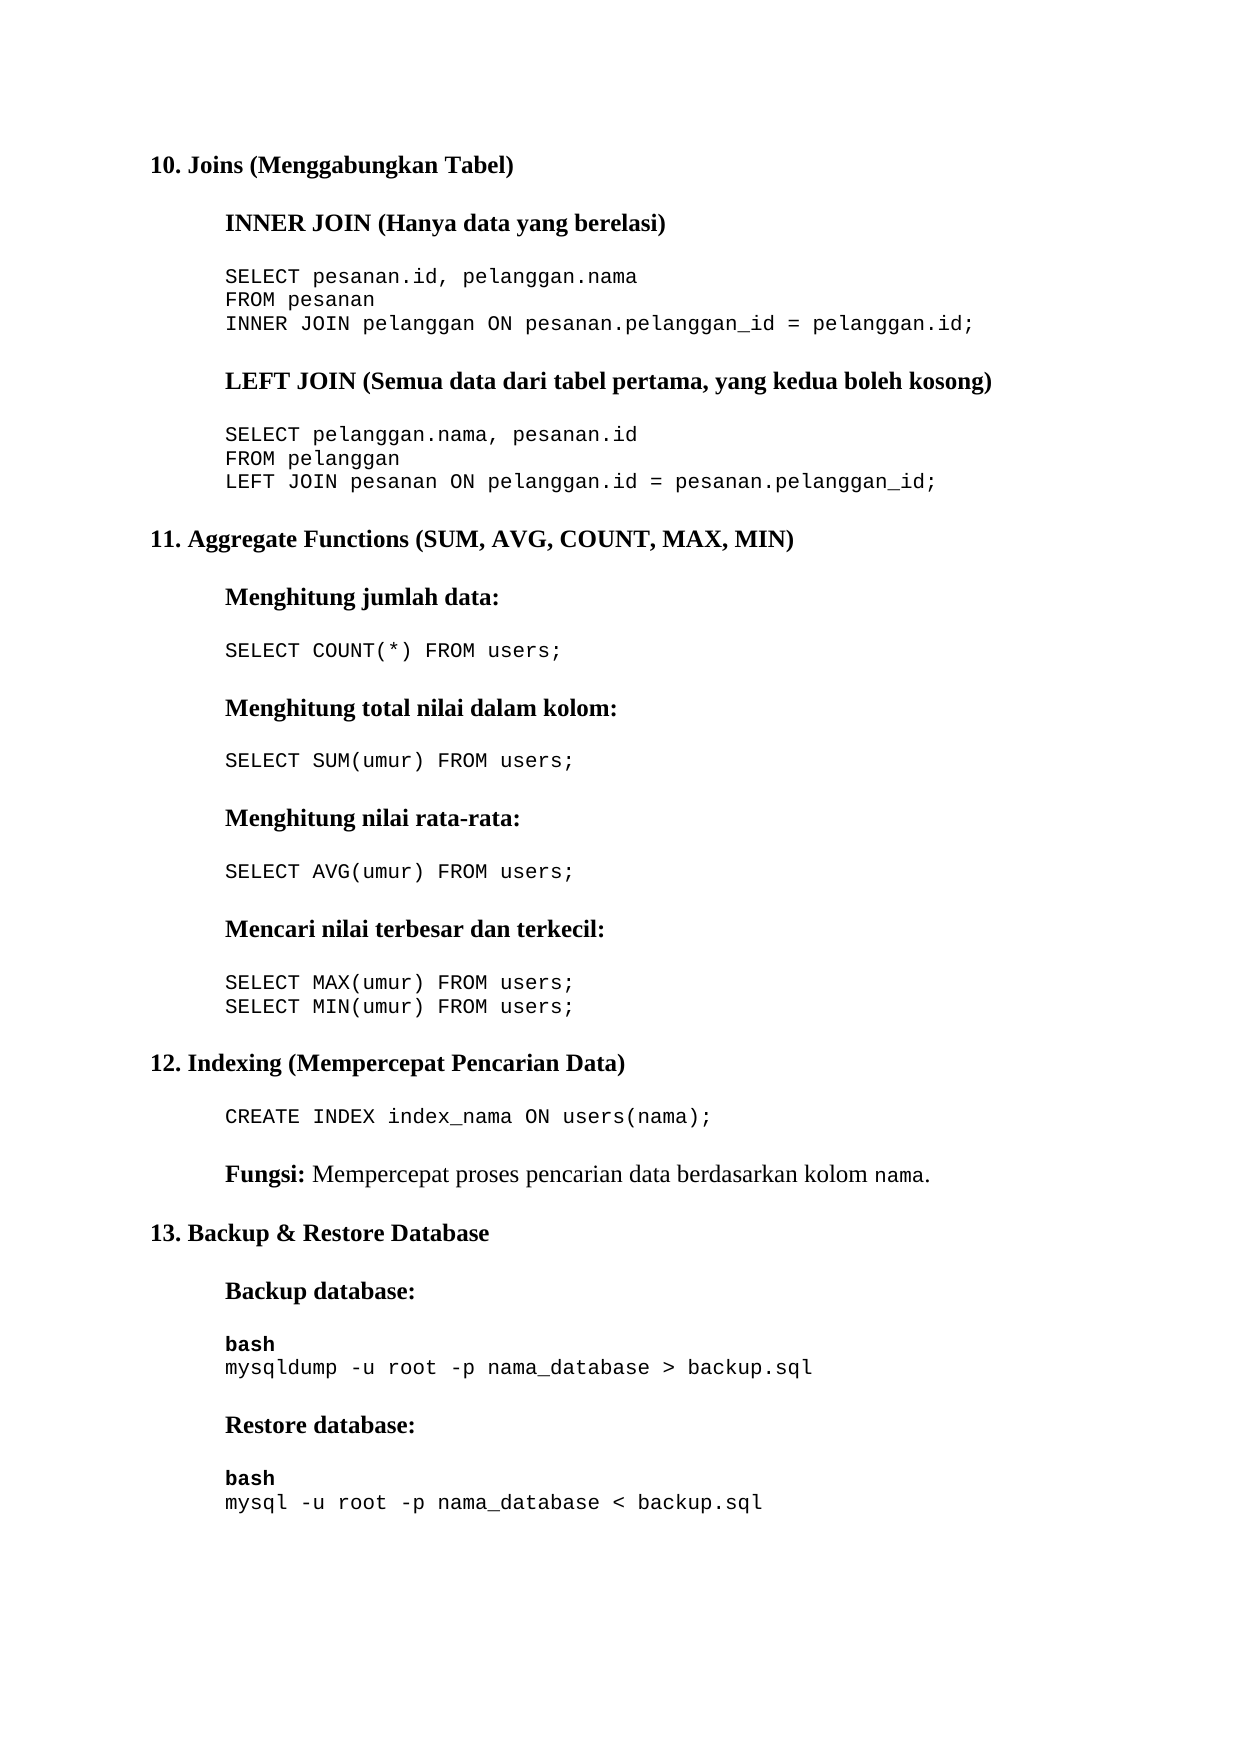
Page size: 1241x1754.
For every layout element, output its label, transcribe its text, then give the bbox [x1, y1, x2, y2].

text LEFT JOIN (Semua data dari tabel pertama, yang kedua boleh kosong) [225, 366, 1090, 395]
text SELECT MAX(umur) FROM users; [225, 972, 1090, 996]
text LEFT JOIN pesanan ON pelanggan.id = pesanan.pelanggan_id; [225, 471, 1090, 495]
text SELECT SUM(umur) FROM users; [225, 751, 1090, 774]
text Mencari nilai terbesar dan terkecil: [225, 914, 1090, 943]
text SELECT AVG(umur) FROM users; [225, 861, 1090, 885]
text Restore database: [225, 1410, 1090, 1439]
text SELECT MIN(umur) FROM users; [225, 996, 1090, 1019]
text 13. Backup & Restore Database [150, 1218, 1090, 1247]
text bash [225, 1334, 1090, 1357]
text SELECT pelanggan.nama, pesanan.id [225, 424, 1090, 447]
text FROM pelanggan [225, 447, 1090, 471]
text 11. Aggregate Functions (SUM, AVG, COUNT, MAX, MIN) [150, 524, 1090, 553]
text INNER JOIN (Hanya data yang berelasi) [225, 208, 1090, 237]
text bash [225, 1468, 1090, 1492]
text Menghitung nilai rata-rata: [225, 803, 1090, 832]
text mysqldump -u root -p nama_database > backup.sql [225, 1357, 1090, 1381]
text CREATE INDEX index_nama ON users(nama); [225, 1106, 1090, 1130]
text 10. Joins (Menggabungkan Tabel) [150, 150, 1090, 179]
text 12. Indexing (Mempercepat Pencarian Data) [150, 1048, 1090, 1077]
text FROM pesanan [225, 289, 1090, 313]
text Menghitung jumlah data: [225, 582, 1090, 611]
text Fungsi: Mempercepat proses pencarian data berdasarkan kolom nama. [225, 1159, 1090, 1189]
text Menghitung total nilai dalam kolom: [225, 693, 1090, 721]
text INNER JOIN pelanggan ON pesanan.pelanggan_id = pelanggan.id; [225, 313, 1090, 337]
text Backup database: [225, 1276, 1090, 1304]
text SELECT COUNT(*) FROM users; [225, 640, 1090, 663]
text SELECT pesanan.id, pelanggan.nama [225, 266, 1090, 289]
text mysql -u root -p nama_database < backup.sql [225, 1492, 1090, 1515]
